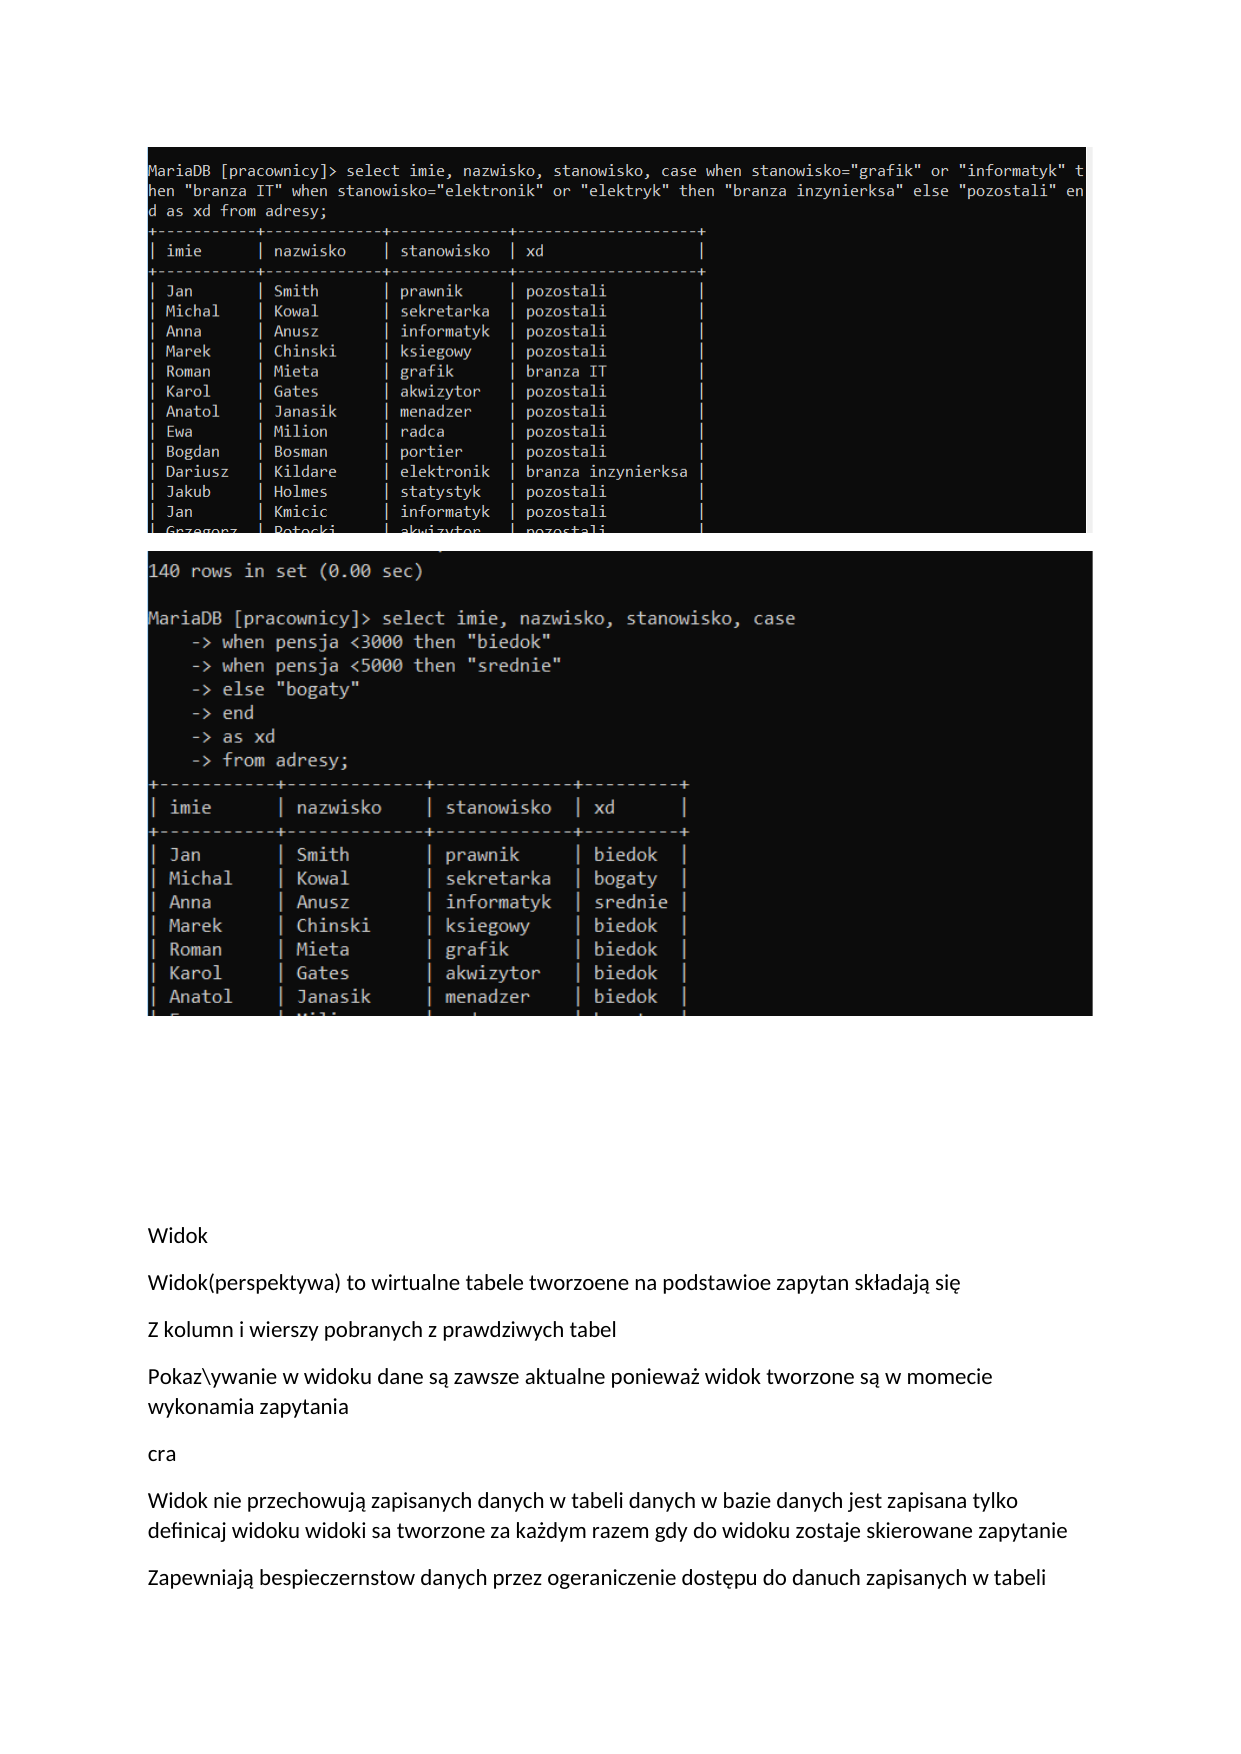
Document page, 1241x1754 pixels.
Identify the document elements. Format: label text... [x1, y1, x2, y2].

text cra [148, 1439, 1093, 1467]
text Widok nie przechowują zapisanych danych w tabeli danych w bazie danych jest zapisana tylko definicaj widoku widoki sa tworzone za każdym razem gdy do widoku zostaje skierowane zapytanie [148, 1486, 1093, 1544]
text Pokaz\ywanie w widoku dane są zawsze aktualne ponieważ widok tworzone są w momecie wykonamia zapytania [148, 1362, 1093, 1421]
text Widok [148, 1222, 1093, 1250]
text Widok(perspektywa) to wirtualne tabele tworzoene na podstawioe zapytan składają się [148, 1268, 1093, 1297]
text Zapewniają bespieczernstow danych przez ogeraniczenie dostępu do danuch zapisanych w tabeli [148, 1563, 1093, 1591]
text Z kolumn i wierszy pobranych z prawdziwych tabel [148, 1315, 1093, 1343]
picture [147, 147, 1093, 533]
picture [147, 551, 1093, 1016]
